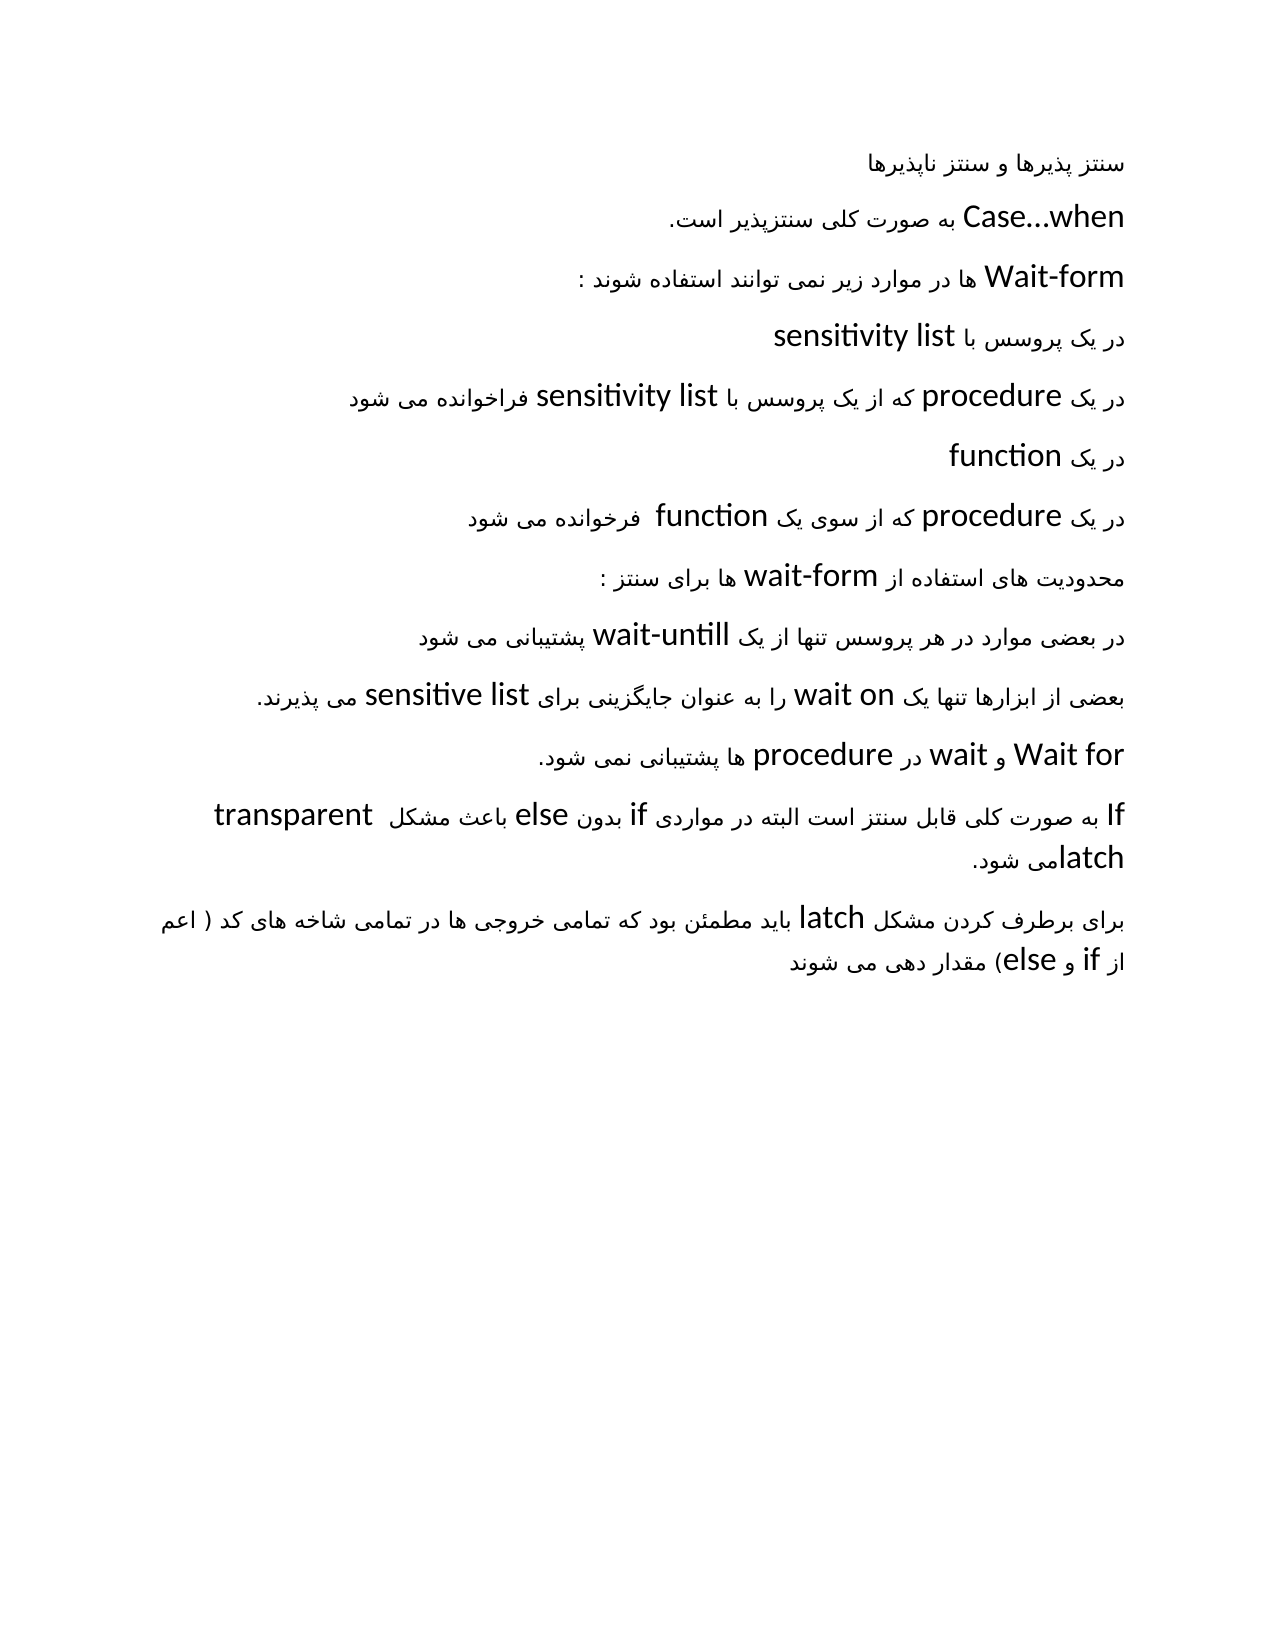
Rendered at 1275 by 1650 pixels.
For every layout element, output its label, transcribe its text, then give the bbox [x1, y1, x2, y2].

text برای برطرف کردن مشکل latch باید مطمئن بود که تمامی خروجی ها در تمامی شاخه های کد ( اعم از if و else) مقدار دهی می شوند [150, 896, 1125, 979]
text بعضی از ابزارها تنها یک wait on را به عنوان جایگزینی برای sensitive list می پذیرند. [150, 673, 1125, 714]
text در یک function [150, 434, 1125, 475]
text در یک procedure که از یک پروسس با sensitivity list فراخوانده می شود [150, 374, 1125, 415]
text سنتز پذیرها و سنتز ناپذیرها [150, 150, 1125, 177]
text در بعضی موارد در هر پروسس تنها از یک wait-untill پشتیبانی می شود [150, 613, 1125, 654]
text محدودیت های استفاده از wait-form ها برای سنتز : [150, 554, 1125, 594]
text در یک procedure که از سوی یک function فرخوانده می شود [150, 494, 1125, 534]
text Case…when به صورت کلی سنتزپذیر است. [150, 195, 1125, 236]
text Wait-form ها در موارد زیر نمی توانند استفاده شوند : [150, 255, 1125, 295]
text If به صورت کلی قابل سنتز است البته در مواردی if بدون else باعث مشکل transparent latchمی شود. [150, 793, 1125, 877]
text در یک پروسس با sensitivity list [150, 314, 1125, 355]
text Wait for و wait در procedure ها پشتیبانی نمی شود. [150, 733, 1125, 774]
